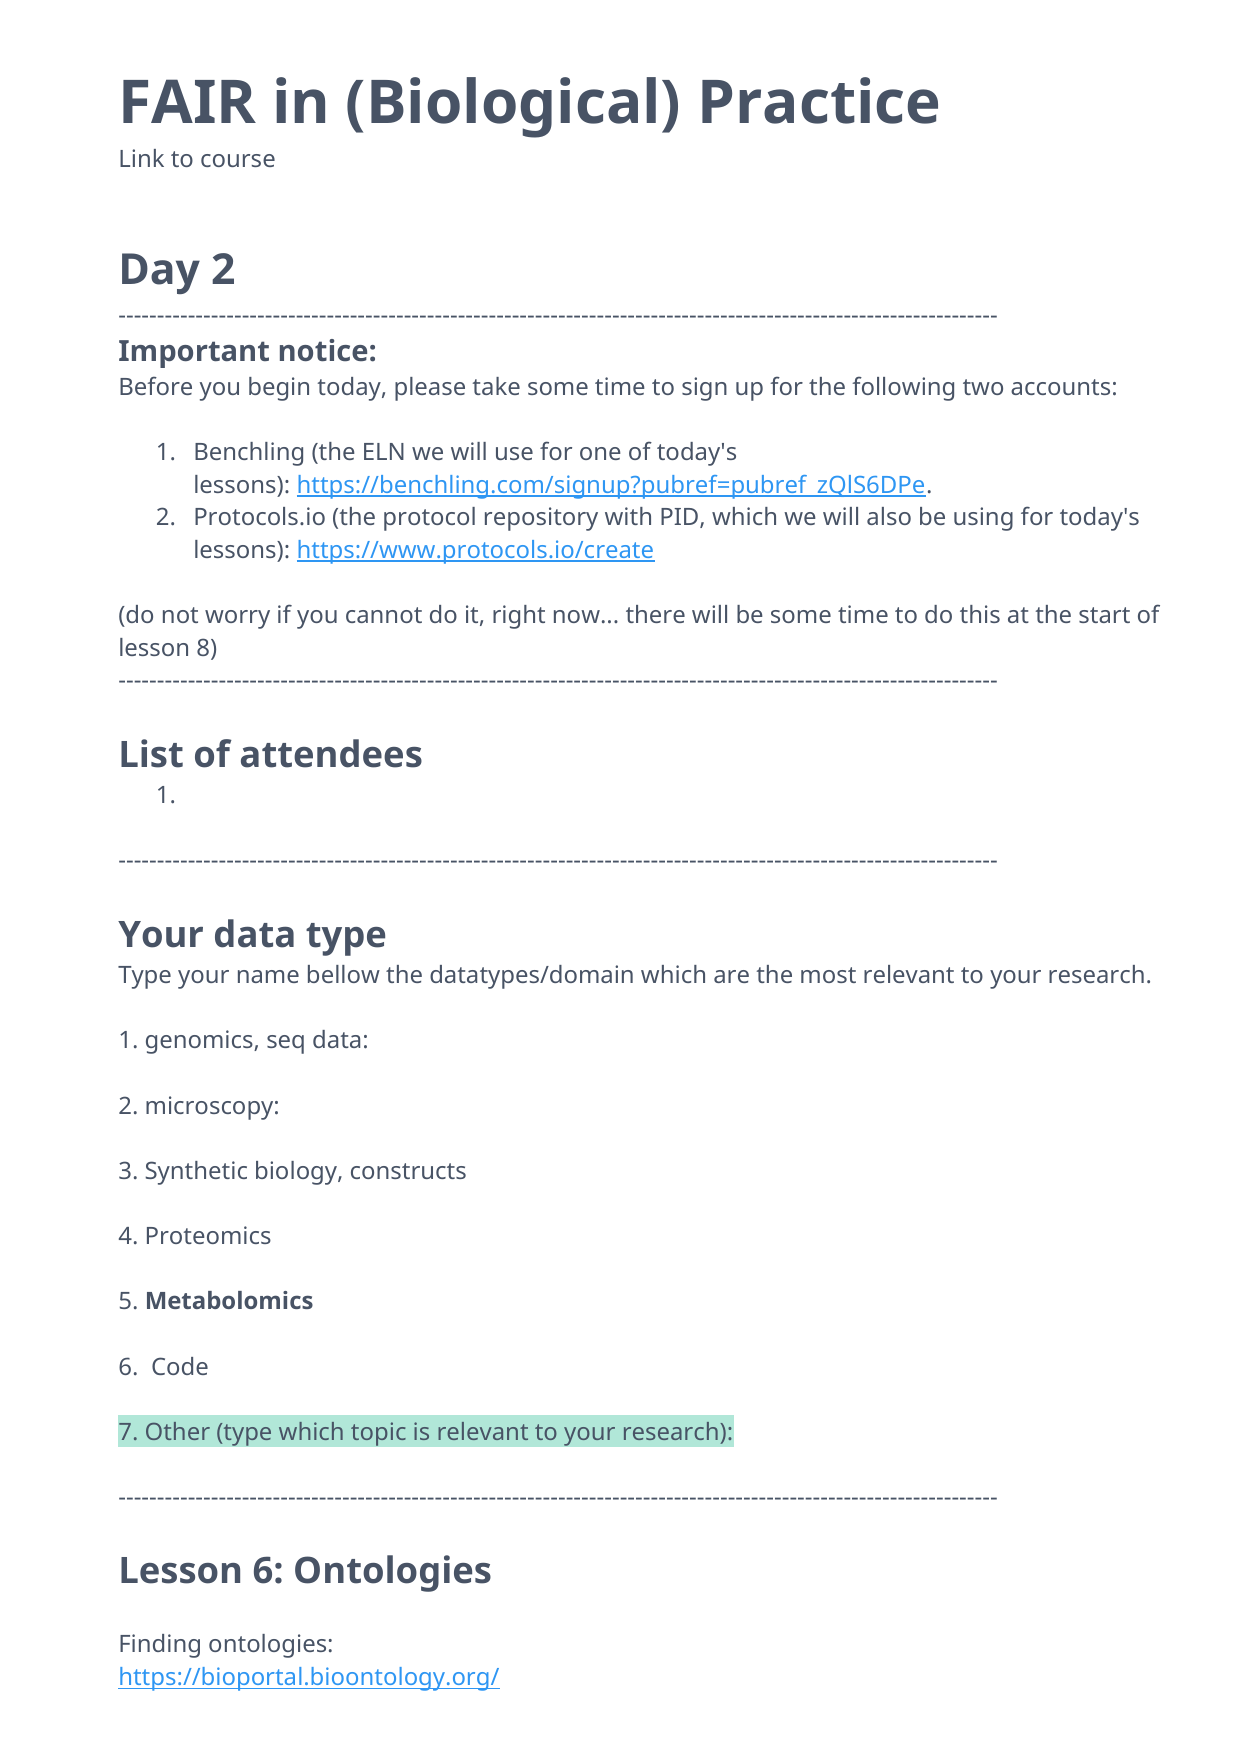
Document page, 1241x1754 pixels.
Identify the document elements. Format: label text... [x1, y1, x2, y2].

text 4. Proteomics [118, 1219, 1181, 1252]
text Before you begin today, please take some time to sign up for the following two accounts: [118, 370, 1181, 402]
text 2. microscopy: [118, 1088, 1181, 1121]
subtitle Day 2 [118, 239, 1181, 297]
text ------------------------------------------------------------------------------------------------------------------ [118, 843, 1181, 876]
subtitle Lesson 6: Ontologies [118, 1545, 1181, 1595]
text 5. Metabolomics [118, 1284, 1181, 1317]
text Link to course [118, 141, 1181, 174]
list Protocols.io (the protocol repository with PID, which we will also be using for today's lessons): https://www.protocols.io/create [156, 500, 1181, 565]
text 6. Code [118, 1349, 1181, 1382]
text ------------------------------------------------------------------------------------------------------------------ [118, 1480, 1181, 1512]
list Benchling (the ELN we will use for one of today's lessons): https://benchling.com/signup?pubref=pubref_zQlS6DPe. [156, 435, 1181, 500]
text 1. genomics, seq data: [118, 1023, 1181, 1056]
text Type your name bellow the datatypes/domain which are the most relevant to your research. [118, 958, 1181, 991]
text ------------------------------------------------------------------------------------------------------------------ [118, 663, 1181, 696]
text 3. Synthetic biology, constructs [118, 1154, 1181, 1186]
text ------------------------------------------------------------------------------------------------------------------ [118, 297, 1181, 330]
text 7. Other (type which topic is relevant to your research): [118, 1414, 1181, 1447]
subtitle Your data type [118, 908, 1181, 958]
text Finding ontologies: [118, 1627, 1181, 1660]
subtitle List of attendees [118, 728, 1181, 778]
subtitle FAIR in (Biological) Practice [118, 59, 1181, 141]
text (do not worry if you cannot do it, right now... there will be some time to do this at the start of lesson 8) [118, 598, 1181, 663]
text https://bioportal.bioontology.org/ [118, 1660, 1181, 1692]
subtitle Important notice: [118, 330, 1181, 370]
